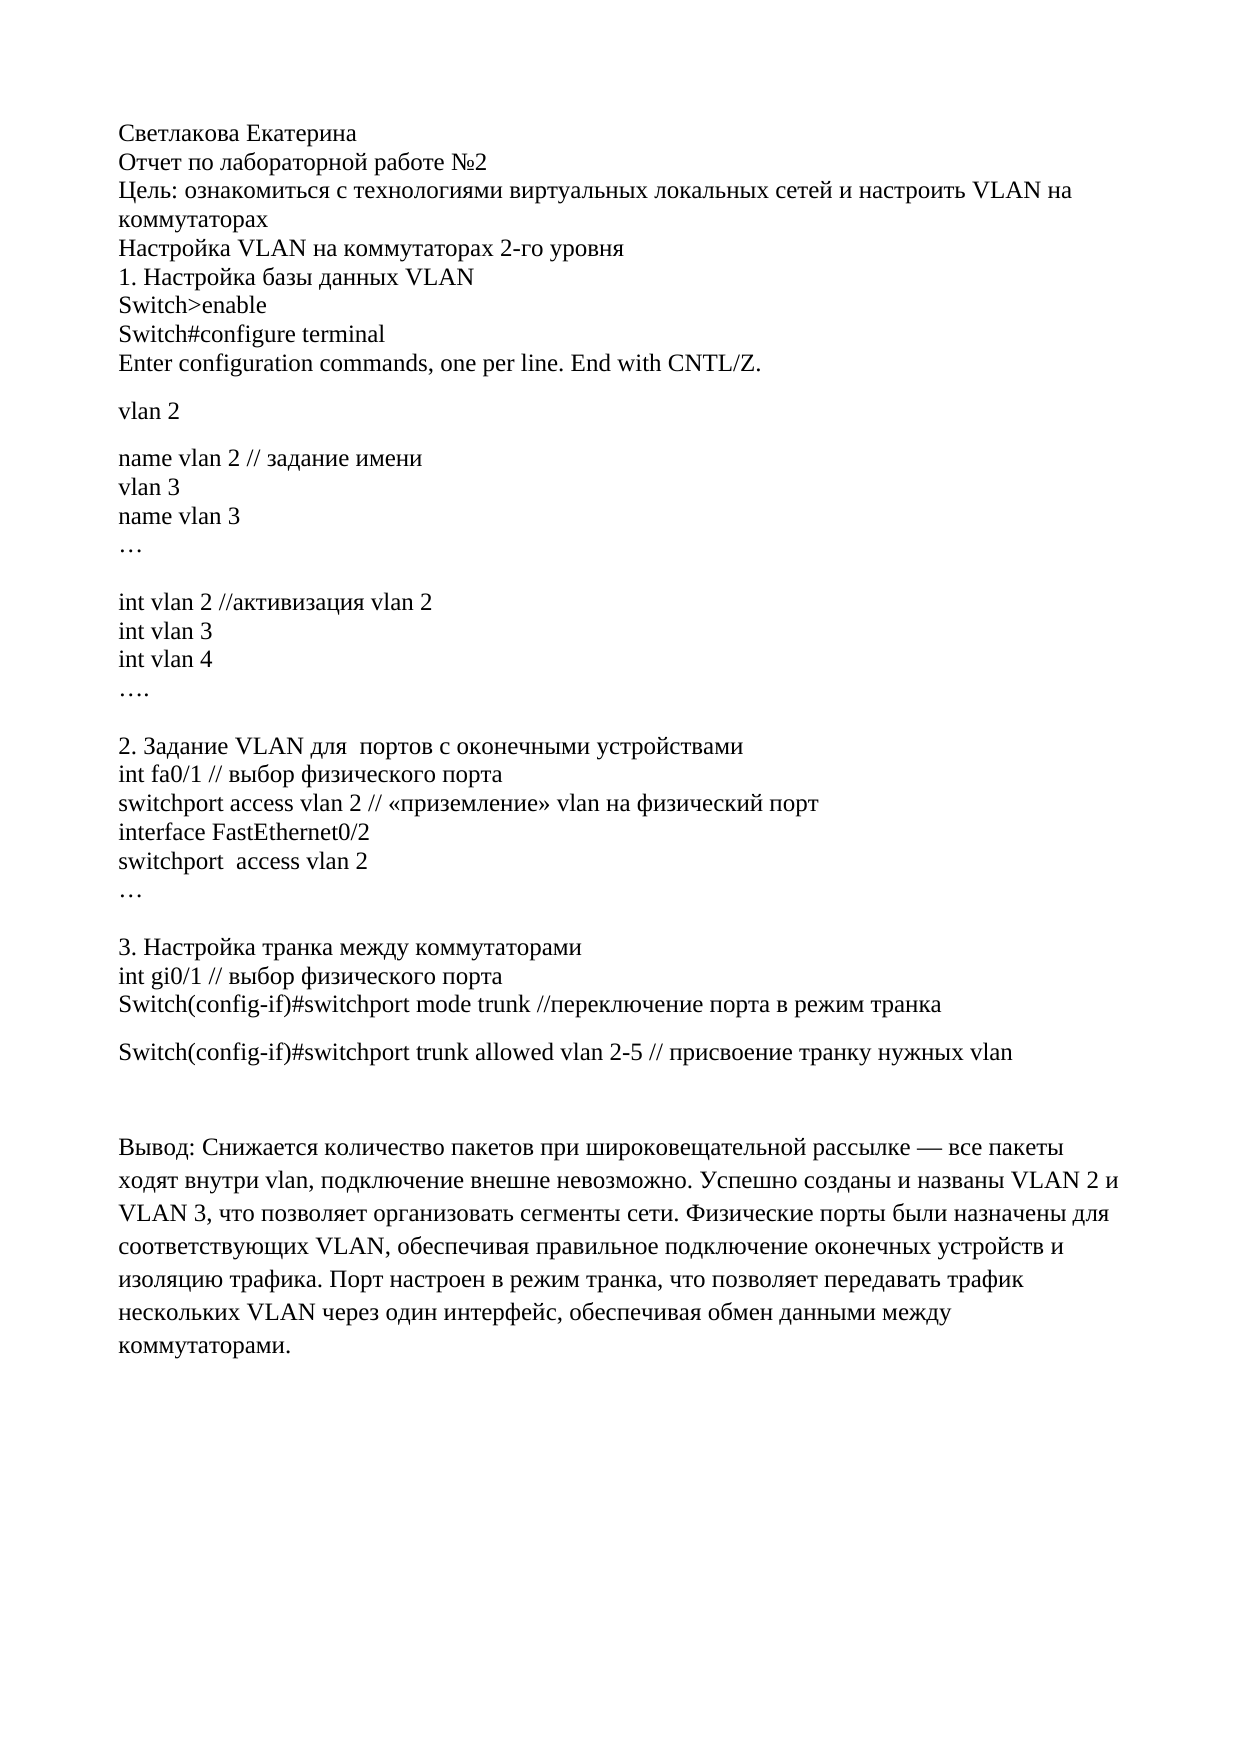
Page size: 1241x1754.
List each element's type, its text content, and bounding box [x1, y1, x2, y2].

text … [118, 874, 1122, 903]
text 1. Настройка базы данных VLAN [118, 262, 1122, 291]
text … [118, 529, 1122, 558]
text Switch(config-if)#switchport trunk allowed vlan 2-5 // присвоение транку нужных vlan [118, 1037, 1122, 1066]
text Цель: ознакомиться с технологиями виртуальных локальных сетей и настроить VLAN на коммутаторах [118, 176, 1122, 233]
text switchport access vlan 2 [118, 846, 1122, 874]
text vlan 2 [118, 396, 1122, 424]
text 2. Задание VLAN для портов с оконечными устройствами [118, 731, 1122, 759]
text Настройка VLAN на коммутаторах 2-го уровня [118, 233, 1122, 262]
text 3. Настройка транка между коммутаторами [118, 932, 1122, 961]
text vlan 3 [118, 472, 1122, 501]
text int vlan 3 [118, 616, 1122, 644]
text int fa0/1 // выбор физического порта [118, 759, 1122, 788]
text int vlan 2 //активизация vlan 2 [118, 587, 1122, 616]
text Switch(config-if)#switchport mode trunk //переключение порта в режим транка [118, 989, 1122, 1018]
text Отчет по лабораторной работе №2 [118, 147, 1122, 176]
text interface FastEthernet0/2 [118, 817, 1122, 846]
text name vlan 2 // задание имени [118, 443, 1122, 472]
text Enter configuration commands, one per line. End with CNTL/Z. [118, 348, 1122, 377]
text Светлакова Екатерина [118, 118, 1122, 147]
text Switch>enable [118, 291, 1122, 319]
text …. [118, 673, 1122, 702]
text name vlan 3 [118, 501, 1122, 529]
text Switch#configure terminal [118, 319, 1122, 348]
text int vlan 4 [118, 644, 1122, 673]
text int gi0/1 // выбор физического порта [118, 961, 1122, 989]
text switchport access vlan 2 // «приземление» vlan на физический порт [118, 788, 1122, 817]
text Вывод: Снижается количество пакетов при широковещательной рассылке — все пакеты ходят внутри vlan, подключение внешне невозможно. Успешно созданы и названы VLAN 2 и VLAN 3, что позволяет организовать сегменты сети. Физические порты были назначены для соответствующих VLAN, обеспечивая правильное подключение оконечных устройств и изоляцию трафика. Порт настроен в режим транка, что позволяет передавать трафик нескольких VLAN через один интерфейс, обеспечивая обмен данными между коммутаторами. [118, 1132, 1122, 1359]
